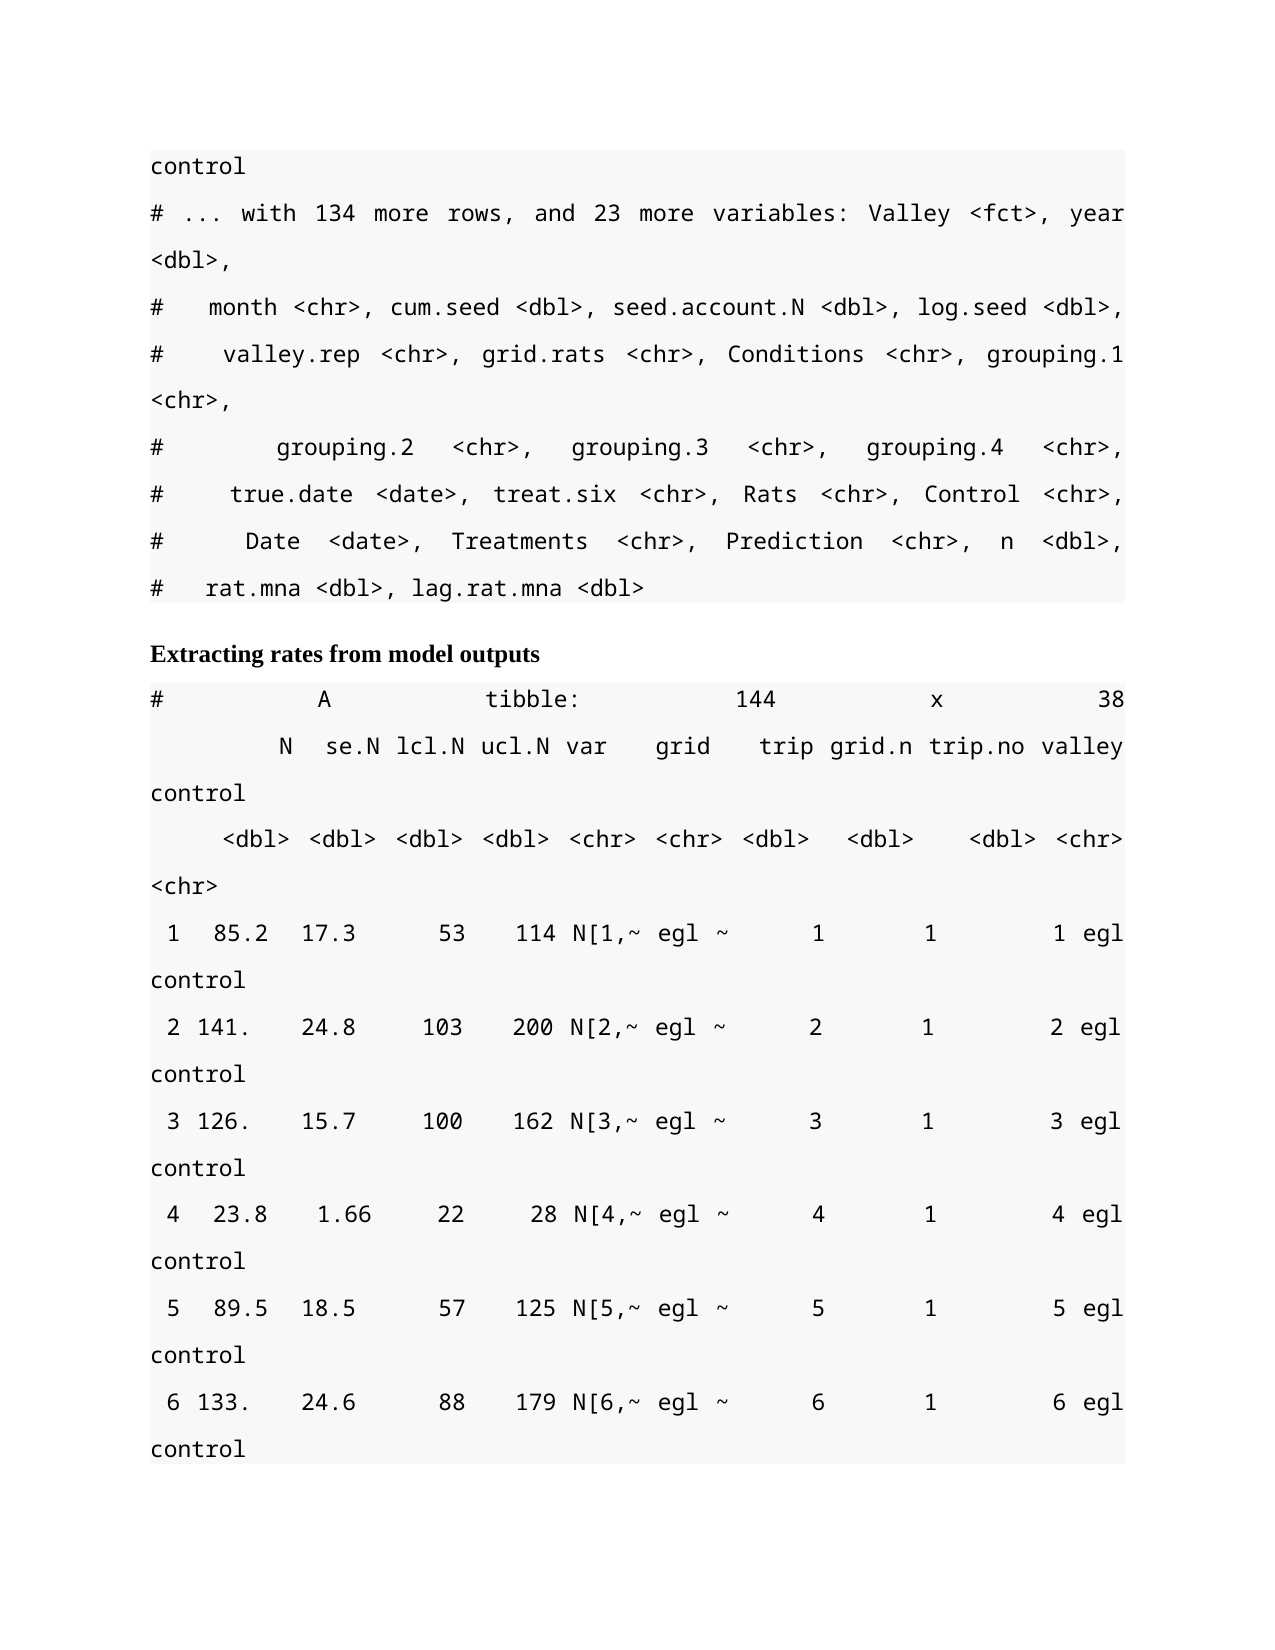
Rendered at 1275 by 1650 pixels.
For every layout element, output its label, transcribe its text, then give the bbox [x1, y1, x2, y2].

subtitle Extracting rates from model outputs [150, 639, 1125, 668]
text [150, 150, 1125, 603]
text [150, 683, 1125, 1464]
